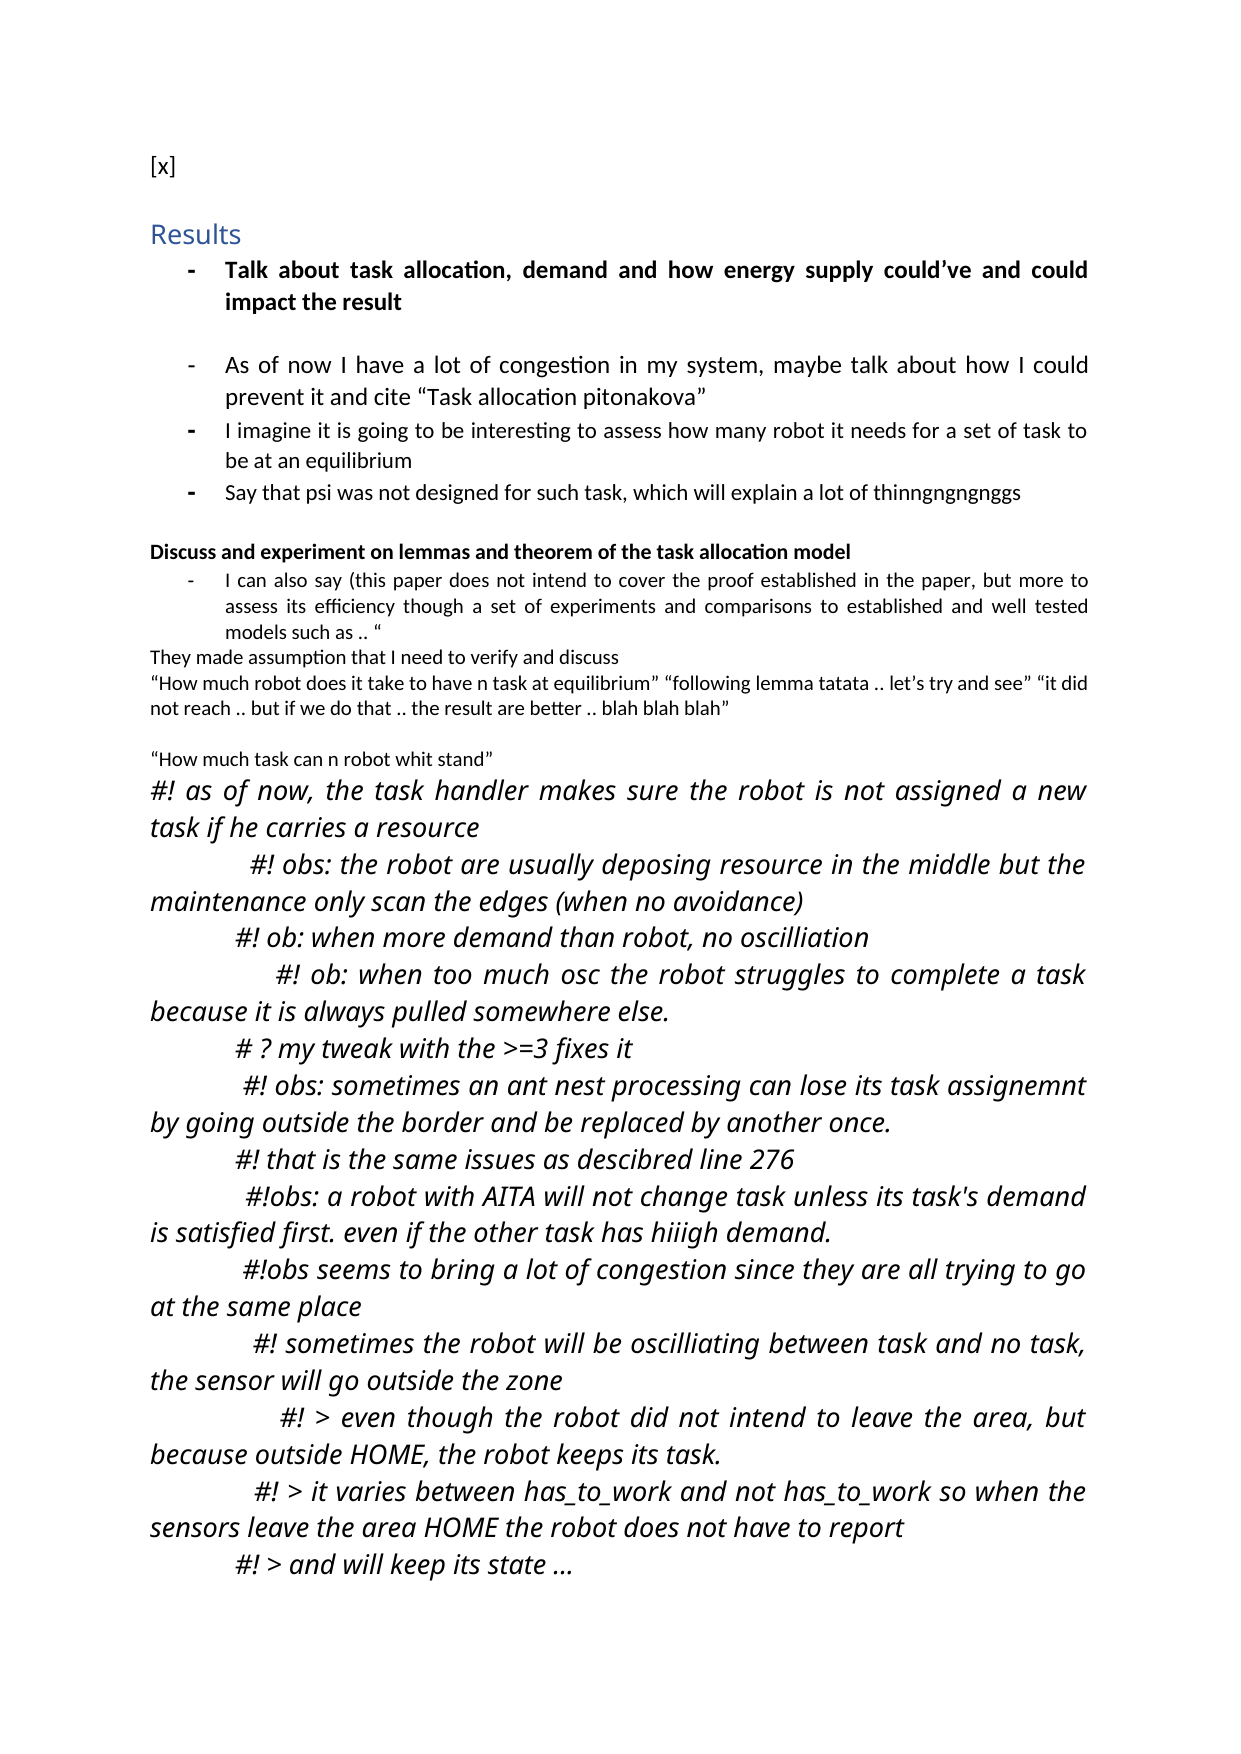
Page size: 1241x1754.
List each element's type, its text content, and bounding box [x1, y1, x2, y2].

text They made assumption that I need to verify and discuss [150, 644, 1090, 670]
list Say that psi was not designed for such task, which will explain a lot of thinngngngnggs [187, 474, 1090, 508]
text [x] [150, 150, 1090, 181]
list I can also say (this paper does not intend to cover the proof established in the paper, but more to assess its efficiency though a set of experiments and comparisons to established and well tested models such as .. “ [187, 565, 1090, 644]
text “How much robot does it take to have n task at equilibrium” “following lemma tatata .. let’s try and see” “it did not reach .. but if we do that .. the result are better .. blah blah blah” [150, 670, 1090, 721]
text #! sometimes the robot will be oscilliating between task and no task, the sensor will go outside the zone [150, 1324, 1090, 1398]
text #!obs: a robot with AITA will not change task unless its task's demand is satisfied first. even if the other task has hiiigh demand. [150, 1177, 1090, 1251]
text #! > it varies between has_to_work and not has_to_work so when the sensors leave the area HOME the robot does not have to report [150, 1472, 1090, 1546]
text “How much task can n robot whit stand” [150, 746, 1090, 771]
text #! ob: when more demand than robot, no oscilliation [150, 919, 1090, 956]
list I imagine it is going to be interesting to assess how many robot it needs for a set of task to be at an equilibrium [187, 412, 1090, 474]
subtitle Results [150, 215, 1090, 252]
text Discuss and experiment on lemmas and theorem of the task allocation model [150, 538, 1090, 565]
list Talk about task allocation, demand and how energy supply could’ve and could impact the result [187, 252, 1090, 317]
text #! > and will keep its state ... [150, 1546, 1090, 1583]
text #! as of now, the task handler makes sure the robot is not assigned a new task if he carries a resource [150, 771, 1090, 845]
text #!obs seems to bring a lot of congestion since they are all trying to go at the same place [150, 1251, 1090, 1324]
text #! > even though the robot did not intend to leave the area, but because outside HOME, the robot keeps its task. [150, 1398, 1090, 1472]
text #! that is the same issues as descibred line 276 [150, 1140, 1090, 1177]
text #! obs: the robot are usually deposing resource in the middle but the maintenance only scan the edges (when no avoidance) [150, 845, 1090, 919]
text #! obs: sometimes an ant nest processing can lose its task assignemnt by going outside the border and be replaced by another once. [150, 1066, 1090, 1140]
text # ? my tweak with the >=3 fixes it [150, 1029, 1090, 1066]
list As of now I have a lot of congestion in my system, maybe talk about how I could prevent it and cite “Task allocation pitonakova” [187, 347, 1090, 412]
text #! ob: when too much osc the robot struggles to complete a task because it is always pulled somewhere else. [150, 956, 1090, 1029]
